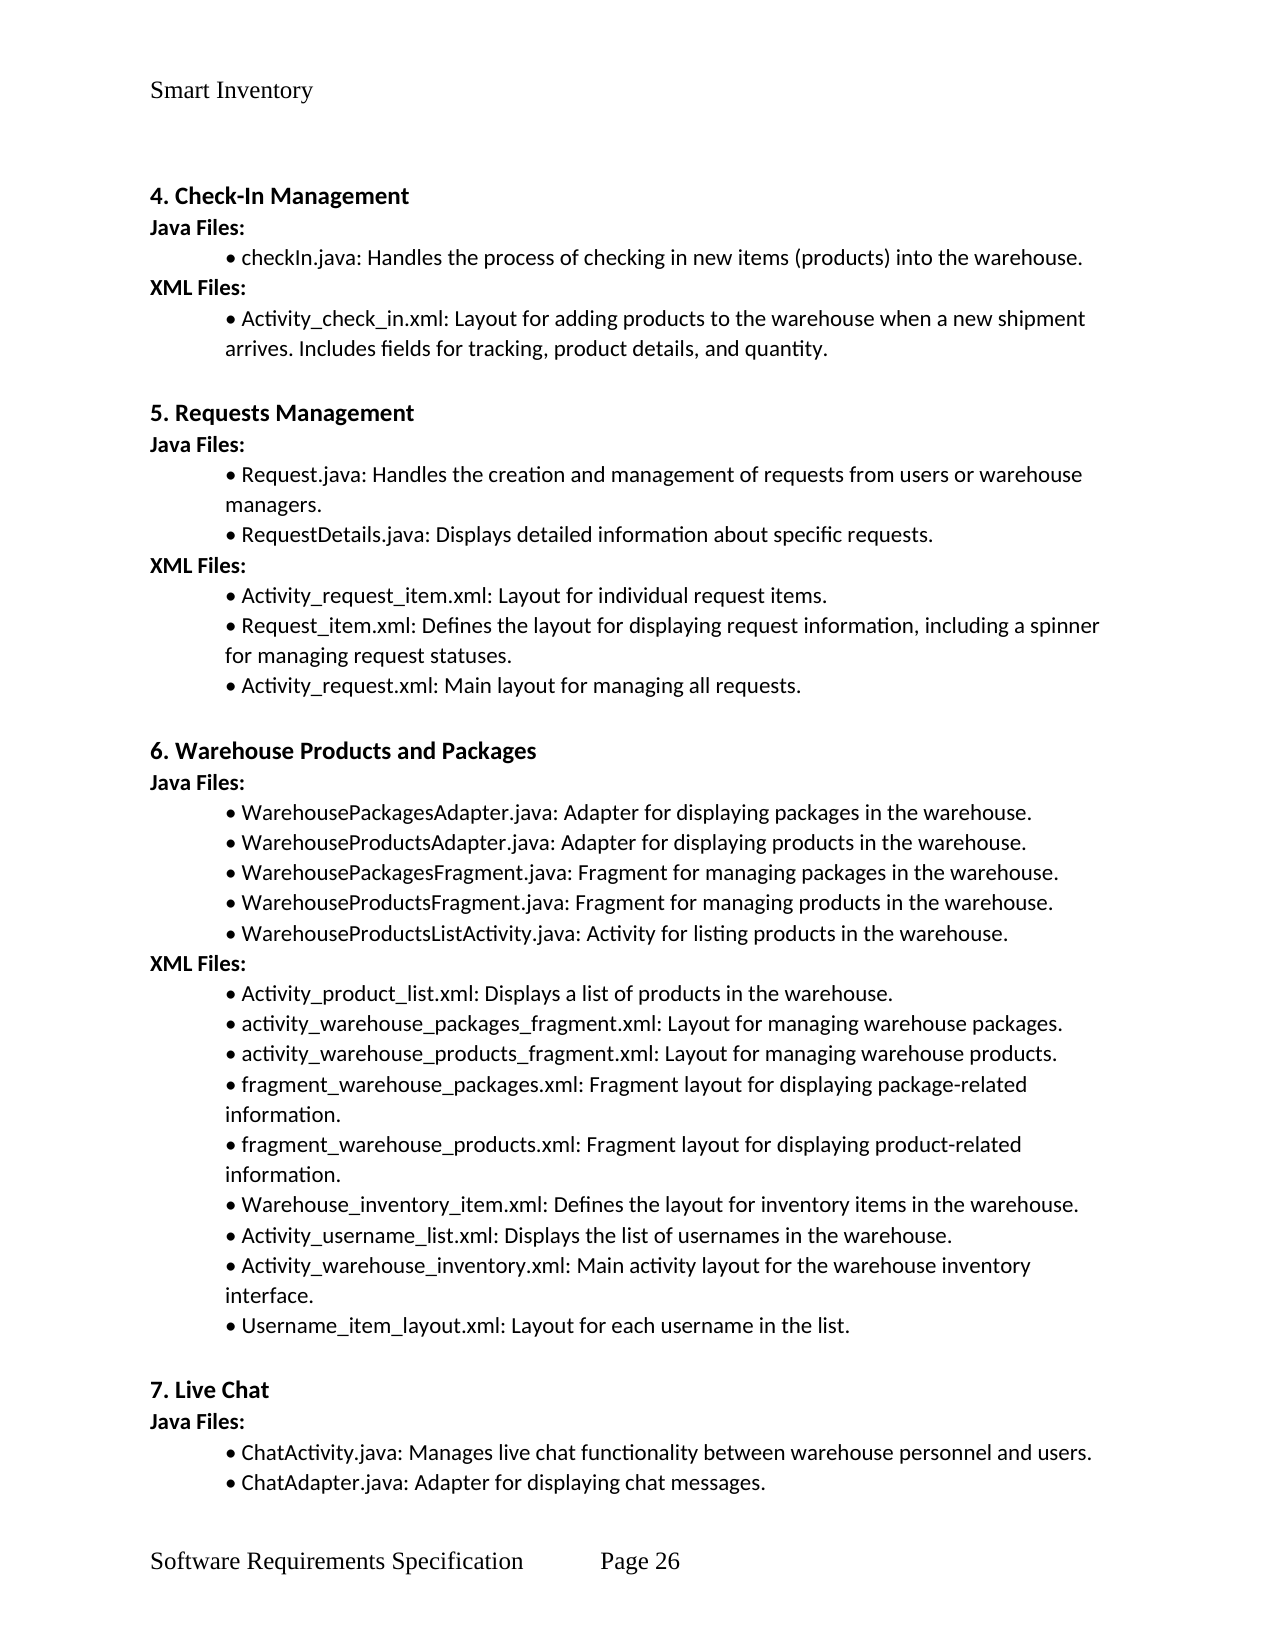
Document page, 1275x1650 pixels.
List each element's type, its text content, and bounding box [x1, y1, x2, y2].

text • Activity_warehouse_inventory.xml: Main activity layout for the warehouse inventory interface. [225, 1251, 1125, 1309]
text • ChatActivity.java: Manages live chat functionality between warehouse personnel and users. [225, 1438, 1125, 1466]
text • activity_warehouse_products_fragment.xml: Layout for managing warehouse products. [225, 1039, 1125, 1068]
text • Activity_product_list.xml: Displays a list of products in the warehouse. [225, 979, 1125, 1007]
text • Warehouse_inventory_item.xml: Defines the layout for inventory items in the warehouse. [225, 1191, 1125, 1219]
text • Activity_request_item.xml: Layout for individual request items. [225, 581, 1125, 609]
text • WarehousePackagesFragment.java: Fragment for managing packages in the warehouse. [225, 858, 1125, 886]
text 6. Warehouse Products and Packages [150, 735, 1125, 765]
text • Username_item_layout.xml: Layout for each username in the list. [225, 1311, 1125, 1339]
text Java Files: [150, 768, 1125, 796]
text • fragment_warehouse_packages.xml: Fragment layout for displaying package-related information. [225, 1070, 1125, 1128]
text Java Files: [150, 430, 1125, 458]
text • WarehousePackagesAdapter.java: Adapter for displaying packages in the warehouse. [225, 798, 1125, 826]
text • Activity_username_list.xml: Displays the list of usernames in the warehouse. [225, 1221, 1125, 1249]
text Java Files: [150, 213, 1125, 241]
text • WarehouseProductsListActivity.java: Activity for listing products in the warehouse. [225, 919, 1125, 947]
text 4. Check-In Management [150, 180, 1125, 211]
text • activity_warehouse_packages_fragment.xml: Layout for managing warehouse packages. [225, 1009, 1125, 1037]
text XML Files: [150, 273, 1125, 302]
text • checkIn.java: Handles the process of checking in new items (products) into the warehouse. [225, 243, 1125, 271]
text • Request.java: Handles the creation and management of requests from users or warehouse managers. [225, 460, 1125, 518]
text • Activity_request.xml: Main layout for managing all requests. [225, 672, 1125, 700]
text • RequestDetails.java: Displays detailed information about specific requests. [225, 521, 1125, 549]
text • Request_item.xml: Defines the layout for displaying request information, including a spinner for managing request statuses. [225, 611, 1125, 669]
text Java Files: [150, 1407, 1125, 1436]
text 7. Live Chat [150, 1374, 1125, 1405]
text 5. Requests Management [150, 397, 1125, 428]
text • Activity_check_in.xml: Layout for adding products to the warehouse when a new shipment arrives. Includes fields for tracking, product details, and quantity. [225, 304, 1125, 362]
text XML Files: [150, 949, 1125, 977]
text • ChatAdapter.java: Adapter for displaying chat messages. [225, 1468, 1125, 1496]
text • WarehouseProductsAdapter.java: Adapter for displaying products in the warehouse. [225, 828, 1125, 856]
text XML Files: [150, 551, 1125, 579]
text • WarehouseProductsFragment.java: Fragment for managing products in the warehouse. [225, 888, 1125, 917]
text • fragment_warehouse_products.xml: Fragment layout for displaying product-related information. [225, 1130, 1125, 1188]
